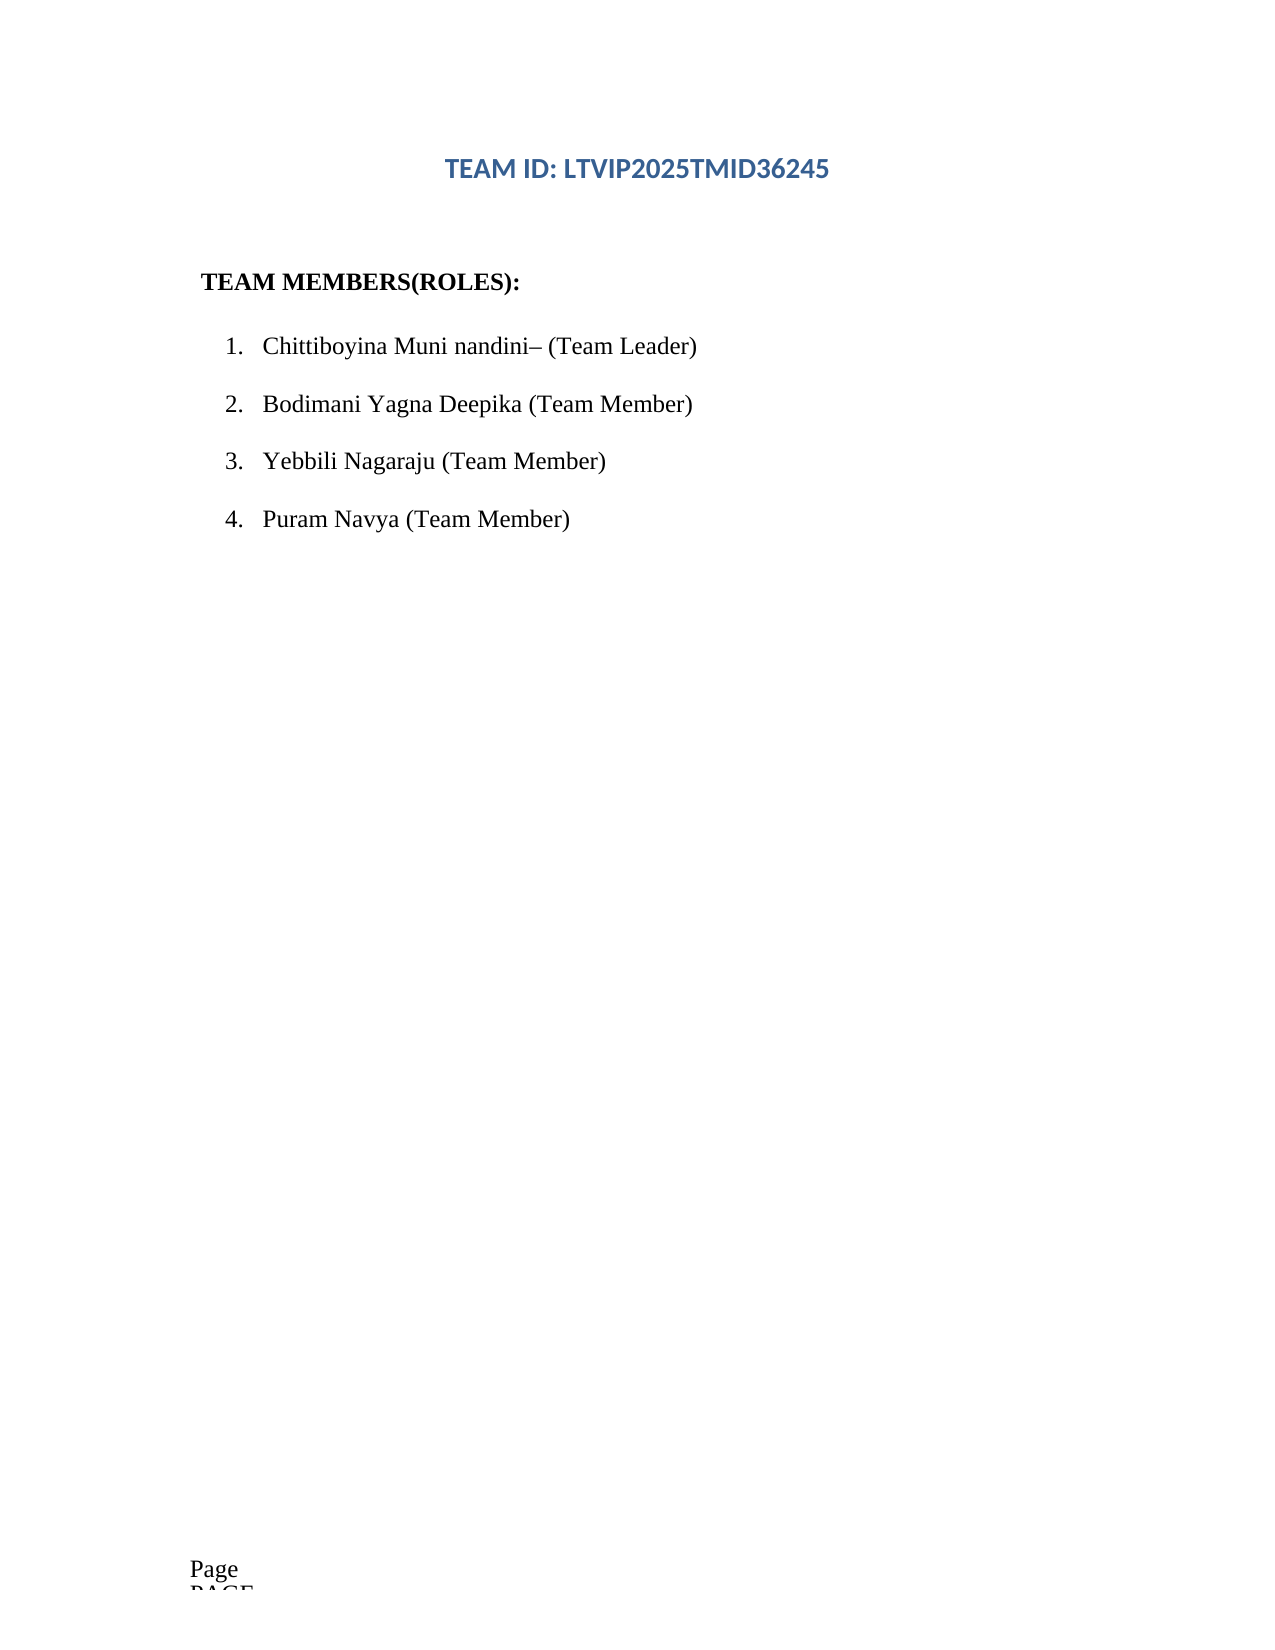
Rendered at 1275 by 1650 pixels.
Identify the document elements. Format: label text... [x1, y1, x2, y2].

subtitle TEAM ID: LTVIP2025TMID36245 [197, 150, 1077, 185]
list Puram Navya (Team Member) [225, 504, 1087, 533]
list Bodimani Yagna Deepika (Team Member) [225, 389, 1087, 418]
list Chittiboyina Muni nandini– (Team Leader) [225, 331, 1087, 360]
subtitle TEAM MEMBERS(ROLES): [201, 267, 1087, 296]
list Yebbili Nagaraju (Team Member) [225, 446, 1087, 475]
